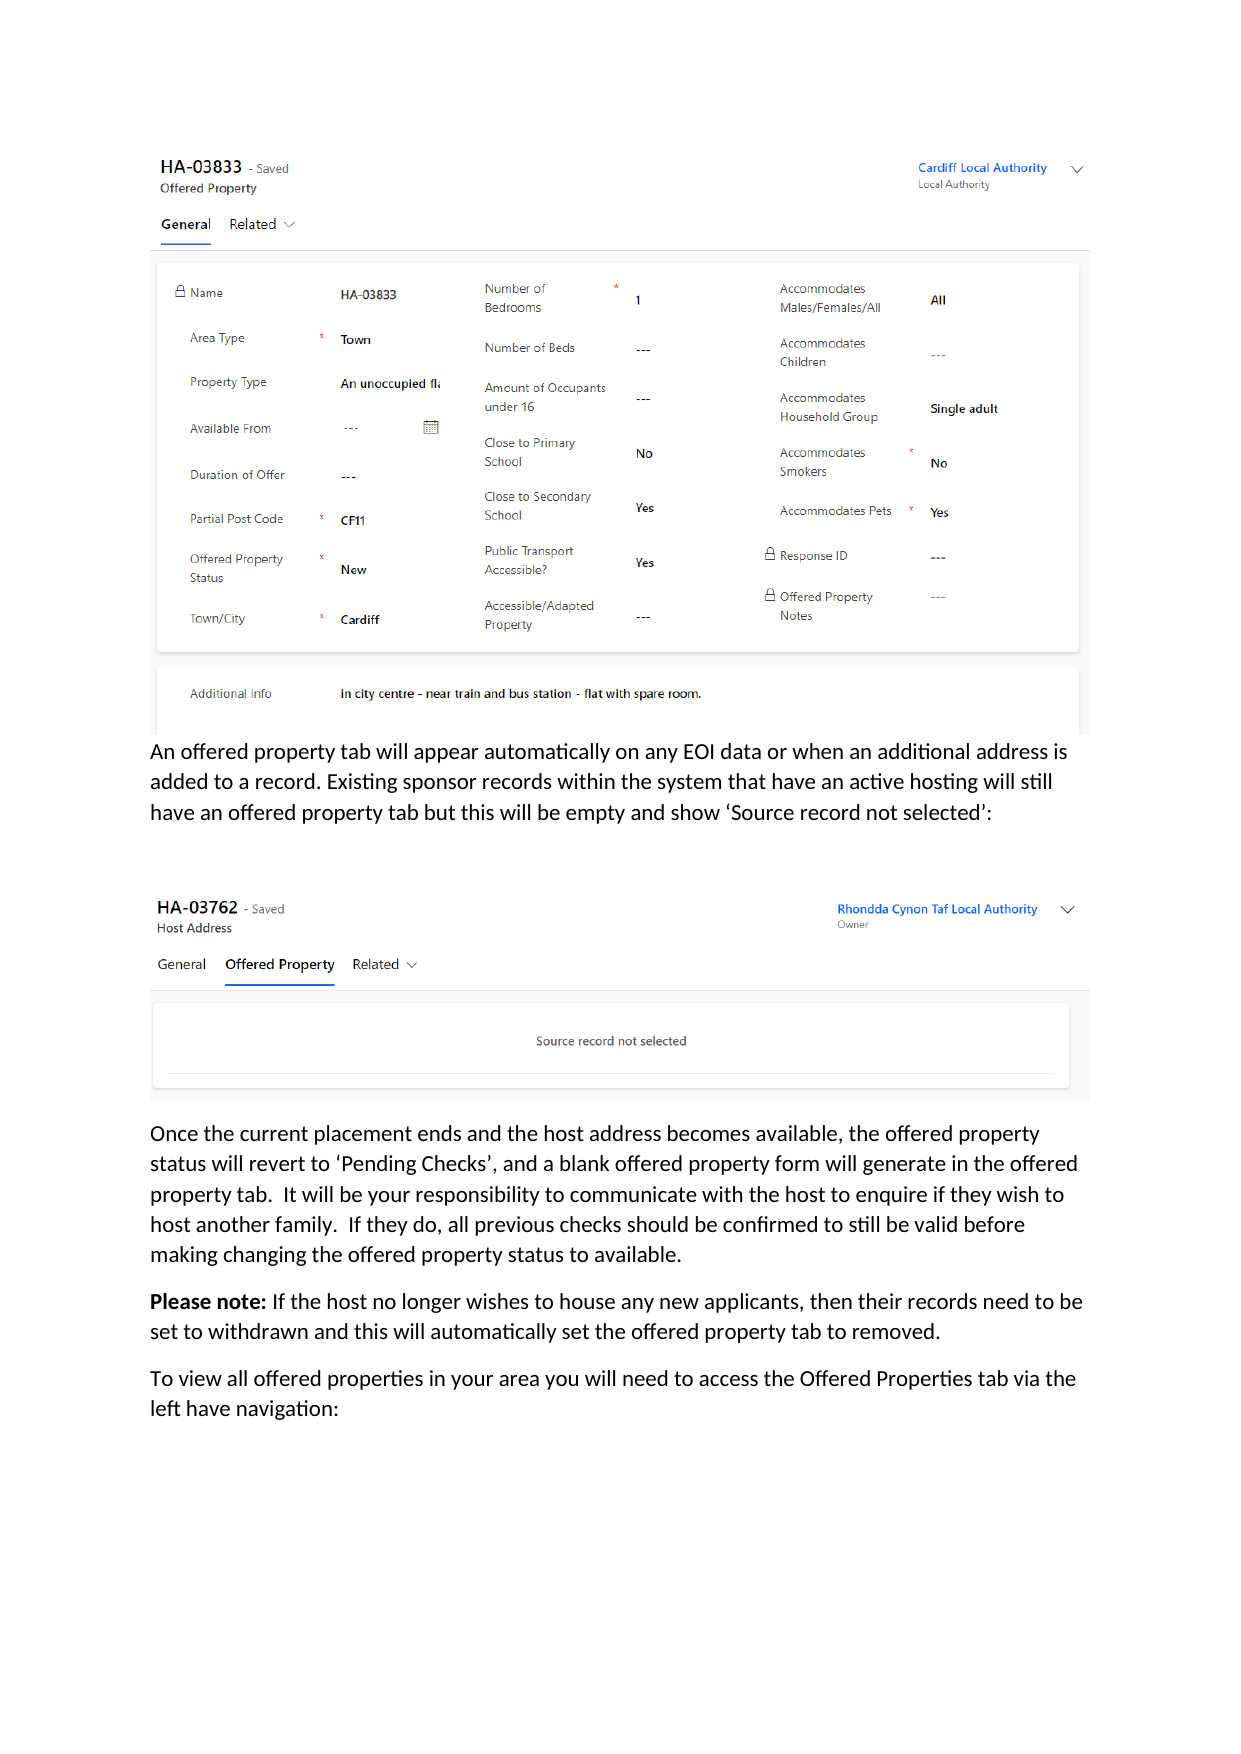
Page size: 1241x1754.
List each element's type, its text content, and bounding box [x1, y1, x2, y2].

picture [150, 891, 1091, 1101]
text To view all offered properties in your area you will need to access the Offered Properties tab via the left have navigation: [150, 1364, 1090, 1422]
text An offered property tab will appear automatically on any EOI data or when an additional address is added to a record. Existing sponsor records within the system that have an active hosting will still have an offered property tab but this will be empty and show ‘Source record not selected’: [150, 735, 1090, 826]
picture [150, 150, 1091, 735]
text Once the current placement ends and the host address becomes available, the offered property status will revert to ‘Pending Checks’, and a blank offered property form will generate in the offered property tab. It will be your responsibility to communicate with the host to enquire if they wish to host another family. If they do, all previous checks should be confirmed to still be valid before making changing the offered property status to available. [150, 1119, 1090, 1268]
text Please note: If the host no longer wishes to house any new applicants, then their records need to be set to withdrawn and this will automatically set the offered property tab to removed. [150, 1287, 1090, 1345]
